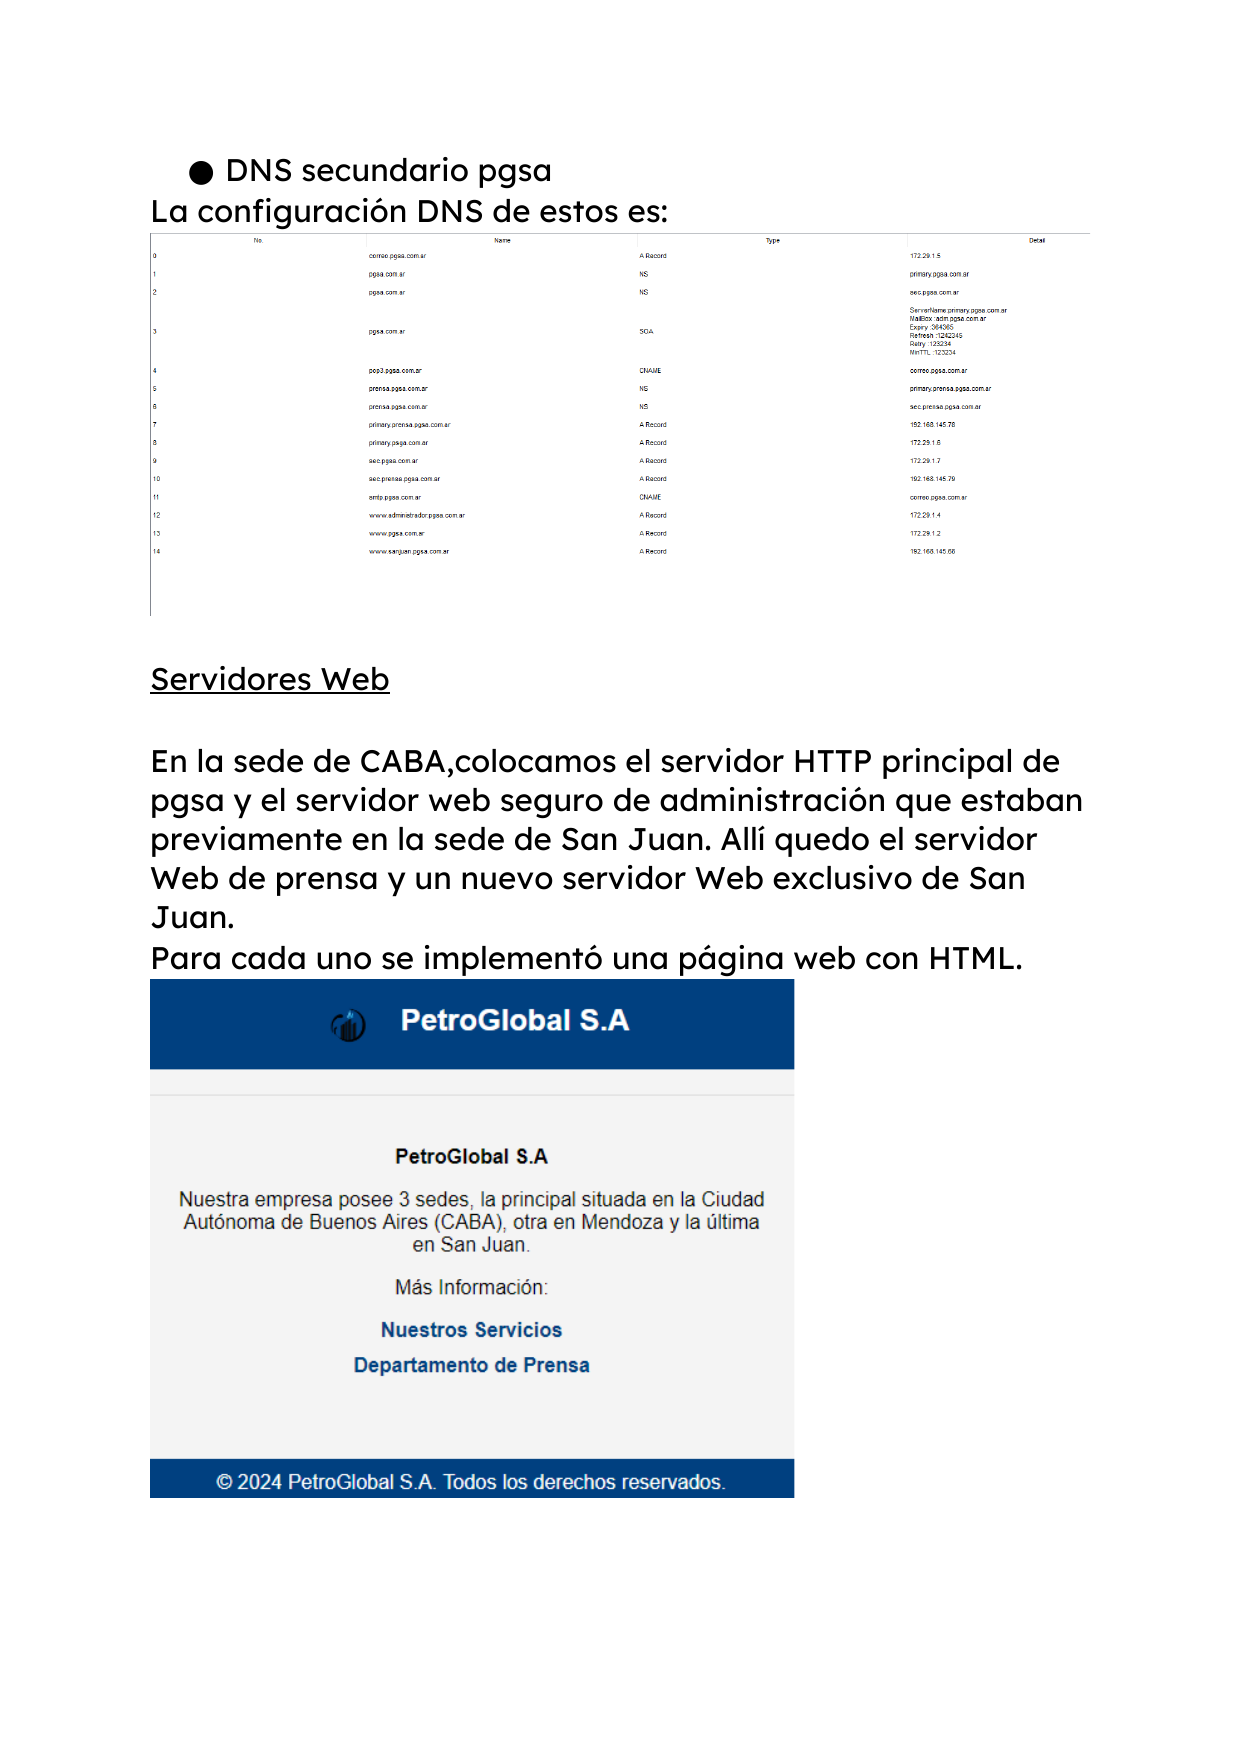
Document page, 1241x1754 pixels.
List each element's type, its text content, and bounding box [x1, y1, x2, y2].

list DNS secundario pgsa [187, 150, 1090, 189]
picture [150, 232, 1091, 616]
text La configuración DNS de estos es: [150, 191, 1090, 230]
picture [150, 979, 795, 1498]
text Servidores Web [150, 659, 1090, 698]
text En la sede de CABA,colocamos el servidor HTTP principal de pgsa y el servidor web seguro de administración que estaban previamente en la sede de San Juan. Allí quedo el servidor Web de prensa y un nuevo servidor Web exclusivo de San Juan. [150, 741, 1090, 936]
text Para cada uno se implementó una página web con HTML. [150, 938, 1090, 978]
